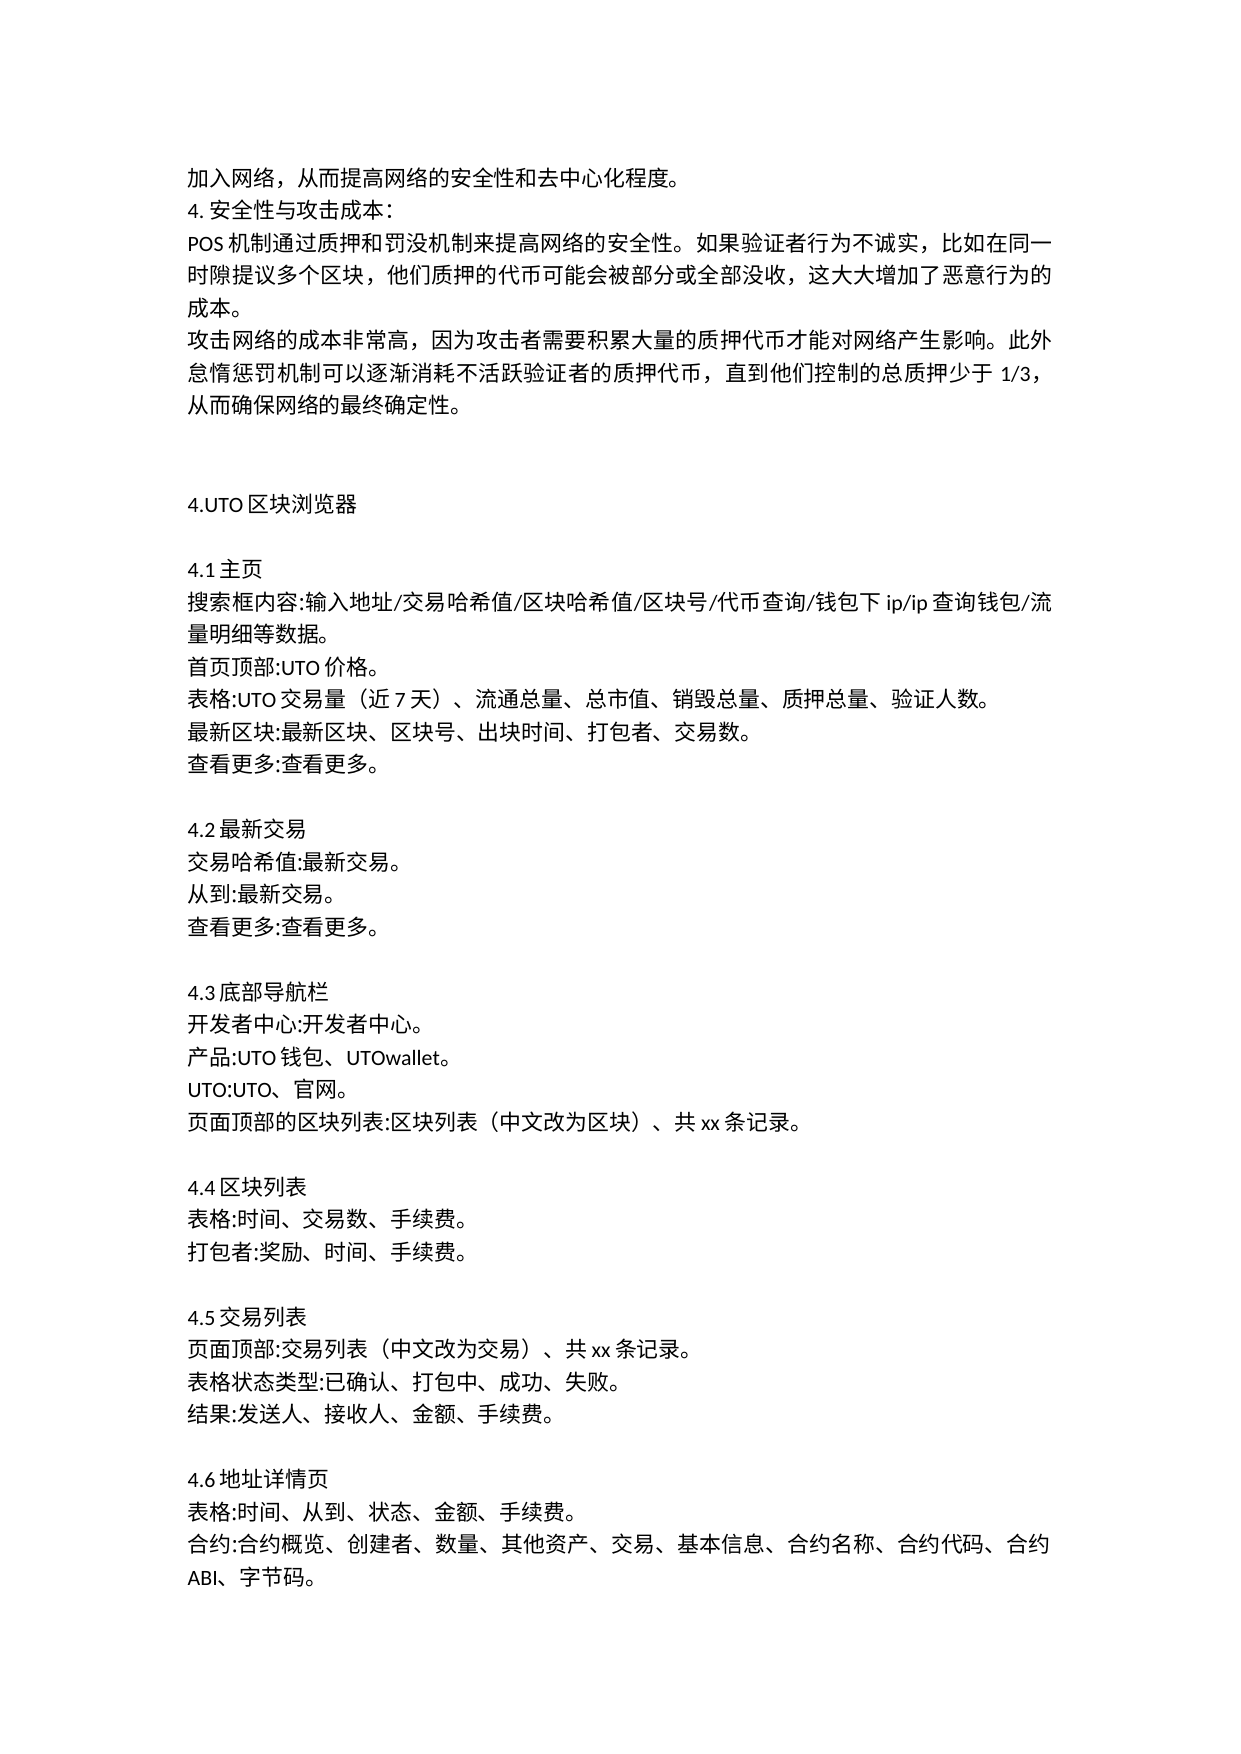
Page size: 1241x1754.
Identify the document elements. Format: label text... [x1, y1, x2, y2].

text 表格状态类型:已确认、打包中、成功、失败。 [187, 1364, 1053, 1397]
text 攻击网络的成本非常高，因为攻击者需要积累大量的质押代币才能对网络产生影响。此外，怠惰惩罚机制可以逐渐消耗不活跃验证者的质押代币，直到他们控制的总质押少于1/3，从而确保网络的最终确定性。 [187, 324, 1053, 422]
text 表格:时间、交易数、手续费。 [187, 1202, 1053, 1234]
text 产品:UTO钱包、UTOwallet。 [187, 1039, 1053, 1072]
text 查看更多:查看更多。 [187, 909, 1053, 942]
text POS机制通过质押和罚没机制来提高网络的安全性。如果验证者行为不诚实，比如在同一时隙提议多个区块，他们质押的代币可能会被部分或全部没收，这大大增加了恶意行为的成本。 [187, 227, 1053, 324]
text 合约:合约概览、创建者、数量、其他资产、交易、基本信息、合约名称、合约代码、合约ABI、字节码。 [187, 1527, 1053, 1592]
text 页面顶部:交易列表（中文改为交易）、共xx条记录。 [187, 1332, 1053, 1364]
text 结果:发送人、接收人、金额、手续费。 [187, 1397, 1053, 1429]
text 4.3底部导航栏 [187, 974, 1053, 1007]
text 从到:最新交易。 [187, 877, 1053, 909]
text 4.4区块列表 [187, 1169, 1053, 1202]
text 4.UTO区块浏览器 [187, 487, 1053, 519]
text 开发者中心:开发者中心。 [187, 1007, 1053, 1039]
text 搜索框内容:输入地址/交易哈希值/区块哈希值/区块号/代币查询/钱包下ip/ip查询钱包/流量明细等数据。 [187, 584, 1053, 649]
text 表格:UTO交易量（近7天）、流通总量、总市值、销毁总量、质押总量、验证人数。 [187, 682, 1053, 714]
text 查看更多:查看更多。 [187, 747, 1053, 779]
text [187, 162, 1053, 194]
text 4. 安全性与攻击成本： [187, 194, 1053, 227]
text 4.1主页 [187, 552, 1053, 584]
text 最新区块:最新区块、区块号、出块时间、打包者、交易数。 [187, 714, 1053, 747]
text 交易哈希值:最新交易。 [187, 844, 1053, 877]
text 4.2最新交易 [187, 812, 1053, 844]
text 4.5交易列表 [187, 1299, 1053, 1332]
text 4.6地址详情页 [187, 1462, 1053, 1494]
text 页面顶部的区块列表:区块列表（中文改为区块）、共xx条记录。 [187, 1104, 1053, 1137]
text UTO:UTO、官网。 [187, 1072, 1053, 1104]
text 表格:时间、从到、状态、金额、手续费。 [187, 1494, 1053, 1527]
text 打包者:奖励、时间、手续费。 [187, 1234, 1053, 1267]
text 首页顶部:UTO价格。 [187, 649, 1053, 682]
